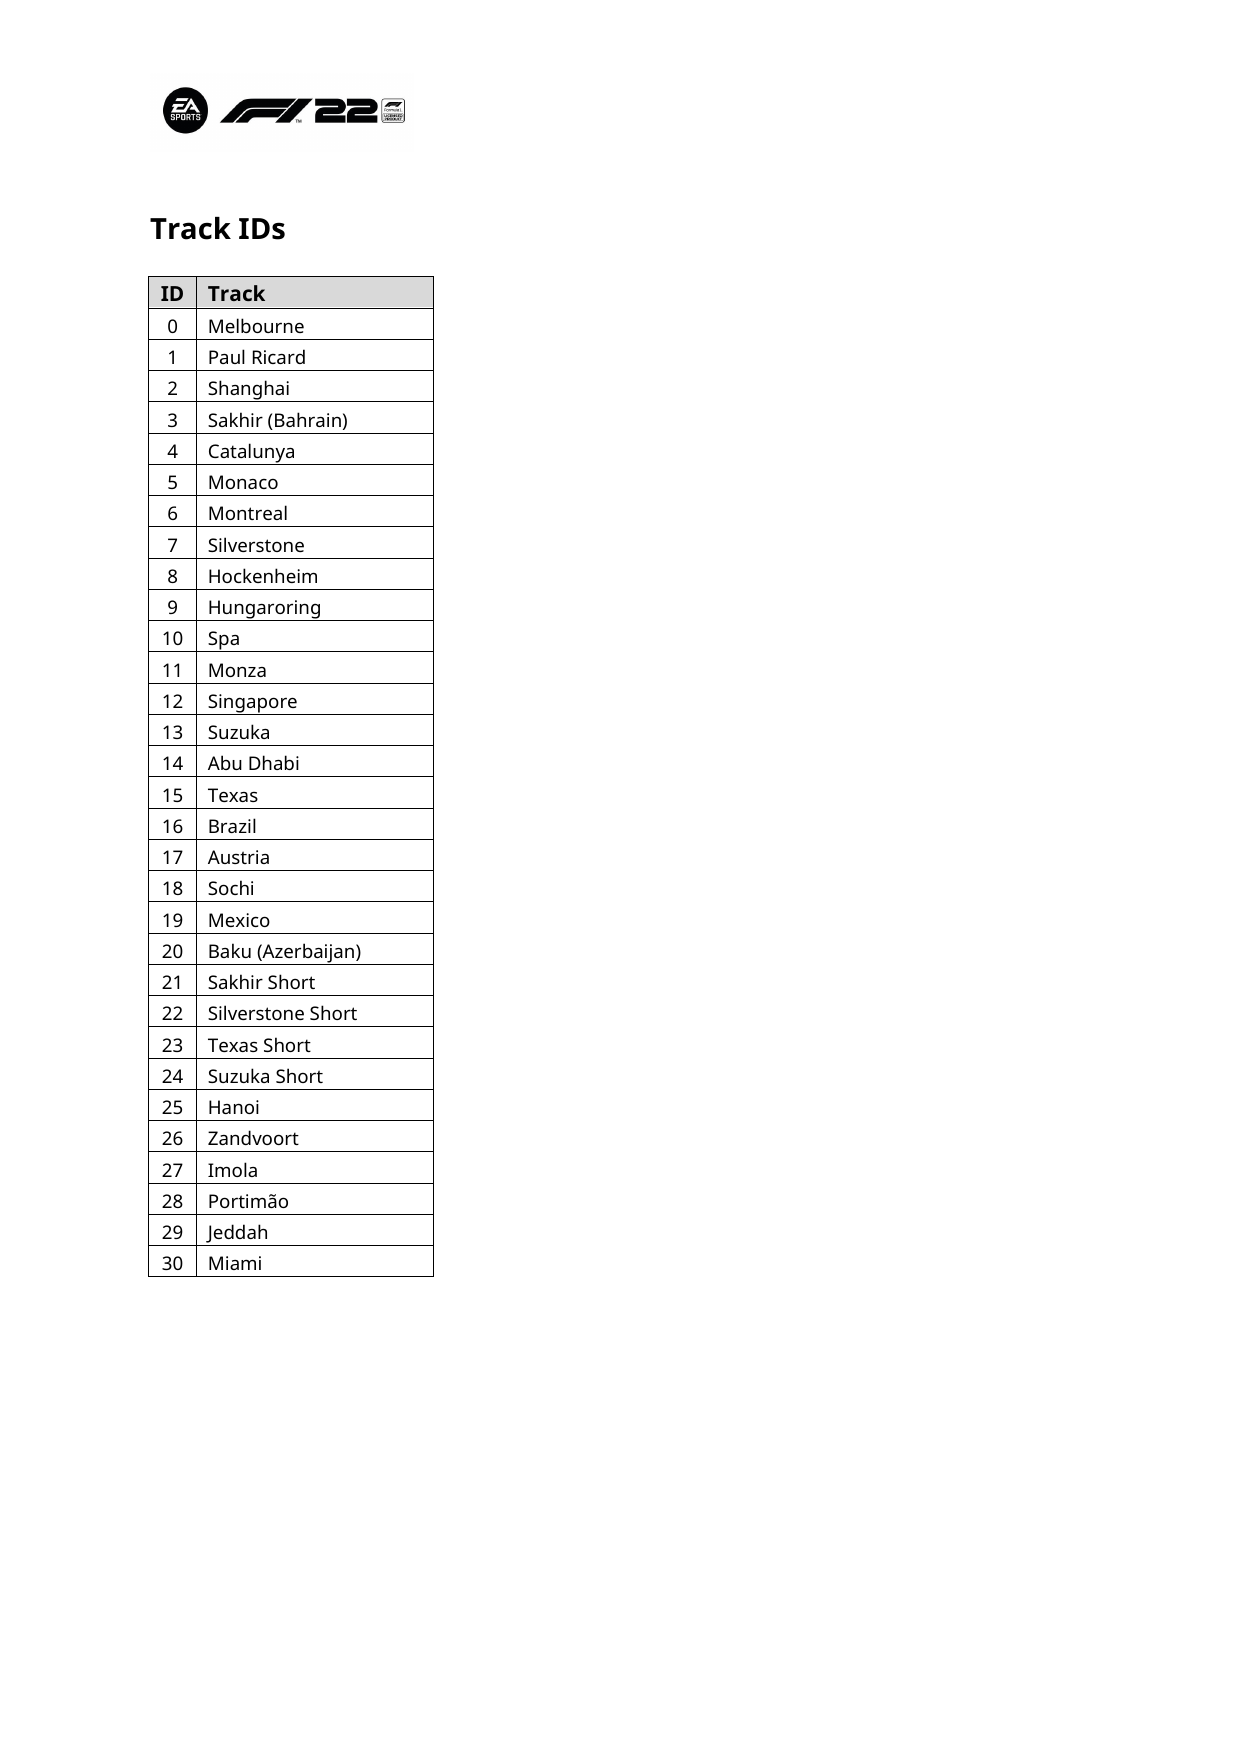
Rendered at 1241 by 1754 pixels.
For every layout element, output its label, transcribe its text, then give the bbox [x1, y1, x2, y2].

table_cell Montreal [197, 496, 433, 526]
subtitle Track IDs [150, 208, 1090, 248]
table_cell 4 [149, 434, 196, 464]
table_cell 18 [149, 871, 196, 901]
picture [150, 73, 414, 152]
table_cell 22 [149, 996, 196, 1026]
table_cell 14 [149, 746, 196, 776]
table_cell Paul Ricard [197, 340, 433, 370]
table_cell Spa [197, 621, 433, 651]
table_cell Hungaroring [197, 590, 433, 620]
table_cell Mexico [197, 902, 433, 932]
table_cell Imola [197, 1152, 433, 1182]
table_cell Austria [197, 840, 433, 870]
table_cell Texas Short [197, 1027, 433, 1057]
table_cell Portimão [197, 1184, 433, 1214]
table_cell Shanghai [197, 371, 433, 401]
table_cell Baku (Azerbaijan) [197, 934, 433, 964]
table_cell 10 [149, 621, 196, 651]
table_cell Catalunya [197, 434, 433, 464]
table_cell 28 [149, 1184, 196, 1214]
table_cell Texas [197, 777, 433, 807]
table_cell 30 [149, 1246, 196, 1276]
table_cell Monaco [197, 465, 433, 495]
table_cell Melbourne [197, 309, 433, 339]
table_cell 8 [149, 559, 196, 589]
table_cell Silverstone [197, 527, 433, 557]
table_cell 23 [149, 1027, 196, 1057]
table_cell 17 [149, 840, 196, 870]
table_cell 15 [149, 777, 196, 807]
table_cell 3 [149, 402, 196, 432]
table_cell Miami [197, 1246, 433, 1276]
table_cell 2 [149, 371, 196, 401]
table_cell Brazil [197, 809, 433, 839]
table_cell Zandvoort [197, 1121, 433, 1151]
table_cell Sochi [197, 871, 433, 901]
table_cell 12 [149, 684, 196, 714]
table_cell 1 [149, 340, 196, 370]
table_cell Hockenheim [197, 559, 433, 589]
table_cell 7 [149, 527, 196, 557]
table_cell Sakhir Short [197, 965, 433, 995]
table_cell Suzuka [197, 715, 433, 745]
table_cell 6 [149, 496, 196, 526]
table_cell Monza [197, 652, 433, 682]
table_header Track [197, 277, 433, 307]
table_cell Hanoi [197, 1090, 433, 1120]
table_cell 25 [149, 1090, 196, 1120]
table_cell 26 [149, 1121, 196, 1151]
table_cell Silverstone Short [197, 996, 433, 1026]
table_cell 24 [149, 1059, 196, 1089]
table_cell 0 [149, 309, 196, 339]
table_cell Abu Dhabi [197, 746, 433, 776]
table_cell 16 [149, 809, 196, 839]
table_header ID [149, 277, 196, 307]
table_cell 5 [149, 465, 196, 495]
table_cell Jeddah [197, 1215, 433, 1245]
table_cell 29 [149, 1215, 196, 1245]
table_cell 11 [149, 652, 196, 682]
table_cell 27 [149, 1152, 196, 1182]
table_cell 20 [149, 934, 196, 964]
table_cell 13 [149, 715, 196, 745]
table_cell Suzuka Short [197, 1059, 433, 1089]
table_cell Singapore [197, 684, 433, 714]
table_cell Sakhir (Bahrain) [197, 402, 433, 432]
table_cell 19 [149, 902, 196, 932]
table_cell 21 [149, 965, 196, 995]
table_cell 9 [149, 590, 196, 620]
